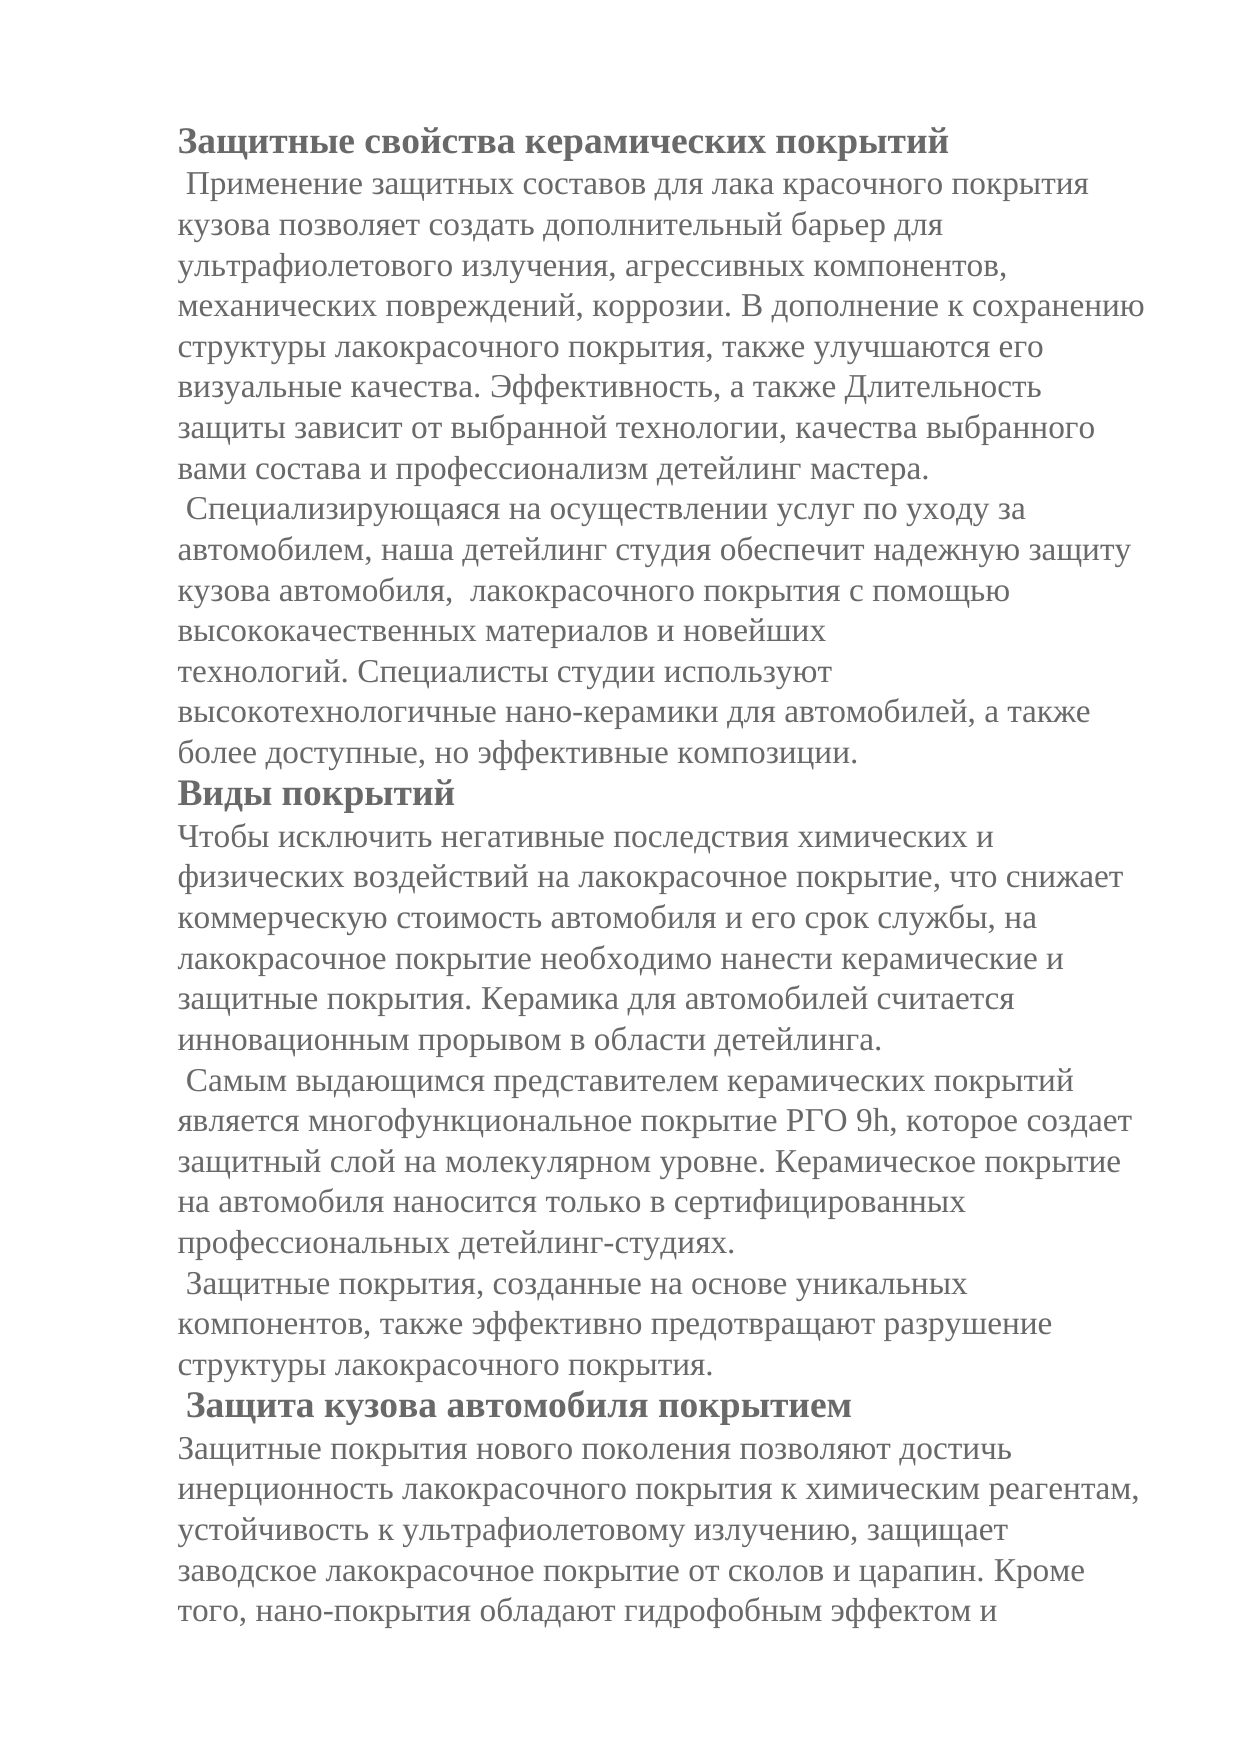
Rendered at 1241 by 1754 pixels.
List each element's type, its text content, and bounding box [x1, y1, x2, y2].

text Самым выдающимся представителем керамических покрытий является многофункциональное покрытие РГО 9h, которое создает защитный слой на молекулярном уровне. Керамическое покрытие на автомобиля наносится только в сертифицированных профессиональных детейлинг-студиях. [177, 1057, 1152, 1261]
text Чтобы исключить негативные последствия химических и физических воздействий на лакокрасочное покрытие, что снижает коммерческую стоимость автомобиля и его срок службы, на лакокрасочное покрытие необходимо нанести керамические и защитные покрытия. Керамика для автомобилей считается инновационным прорывом в области детейлинга. [177, 814, 1152, 1057]
text Применение защитных составов для лака красочного покрытия кузова позволяет создать дополнительный барьер для ультрафиолетового излучения, агрессивных компонентов, механических повреждений, коррозии. В дополнение к сохранению структуры лакокрасочного покрытия, также улучшаются его визуальные качества. Эффективность, а также Длительность защиты зависит от выбранной технологии, качества выбранного вами состава и профессионализм детейлинг мастера. [177, 161, 1152, 486]
text Защитные свойства керамических покрытий [177, 118, 1152, 161]
text Защита кузова автомобиля покрытием [177, 1382, 1152, 1426]
text Виды покрытий [177, 771, 1152, 814]
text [177, 1426, 1152, 1629]
text Защитные покрытия, созданные на основе уникальных компонентов, также эффективно предотвращают разрушение структуры лакокрасочного покрытия. [177, 1261, 1152, 1382]
text Специализирующаяся на осуществлении услуг по уходу за автомобилем, наша детейлинг студия обеспечит надежную защиту кузова автомобиля, лакокрасочного покрытия с помощью высококачественных материалов и новейших технологий. Специалисты студии используют высокотехнологичные нано-керамики для автомобилей, а также более доступные, но эффективные композиции. [177, 486, 1152, 771]
